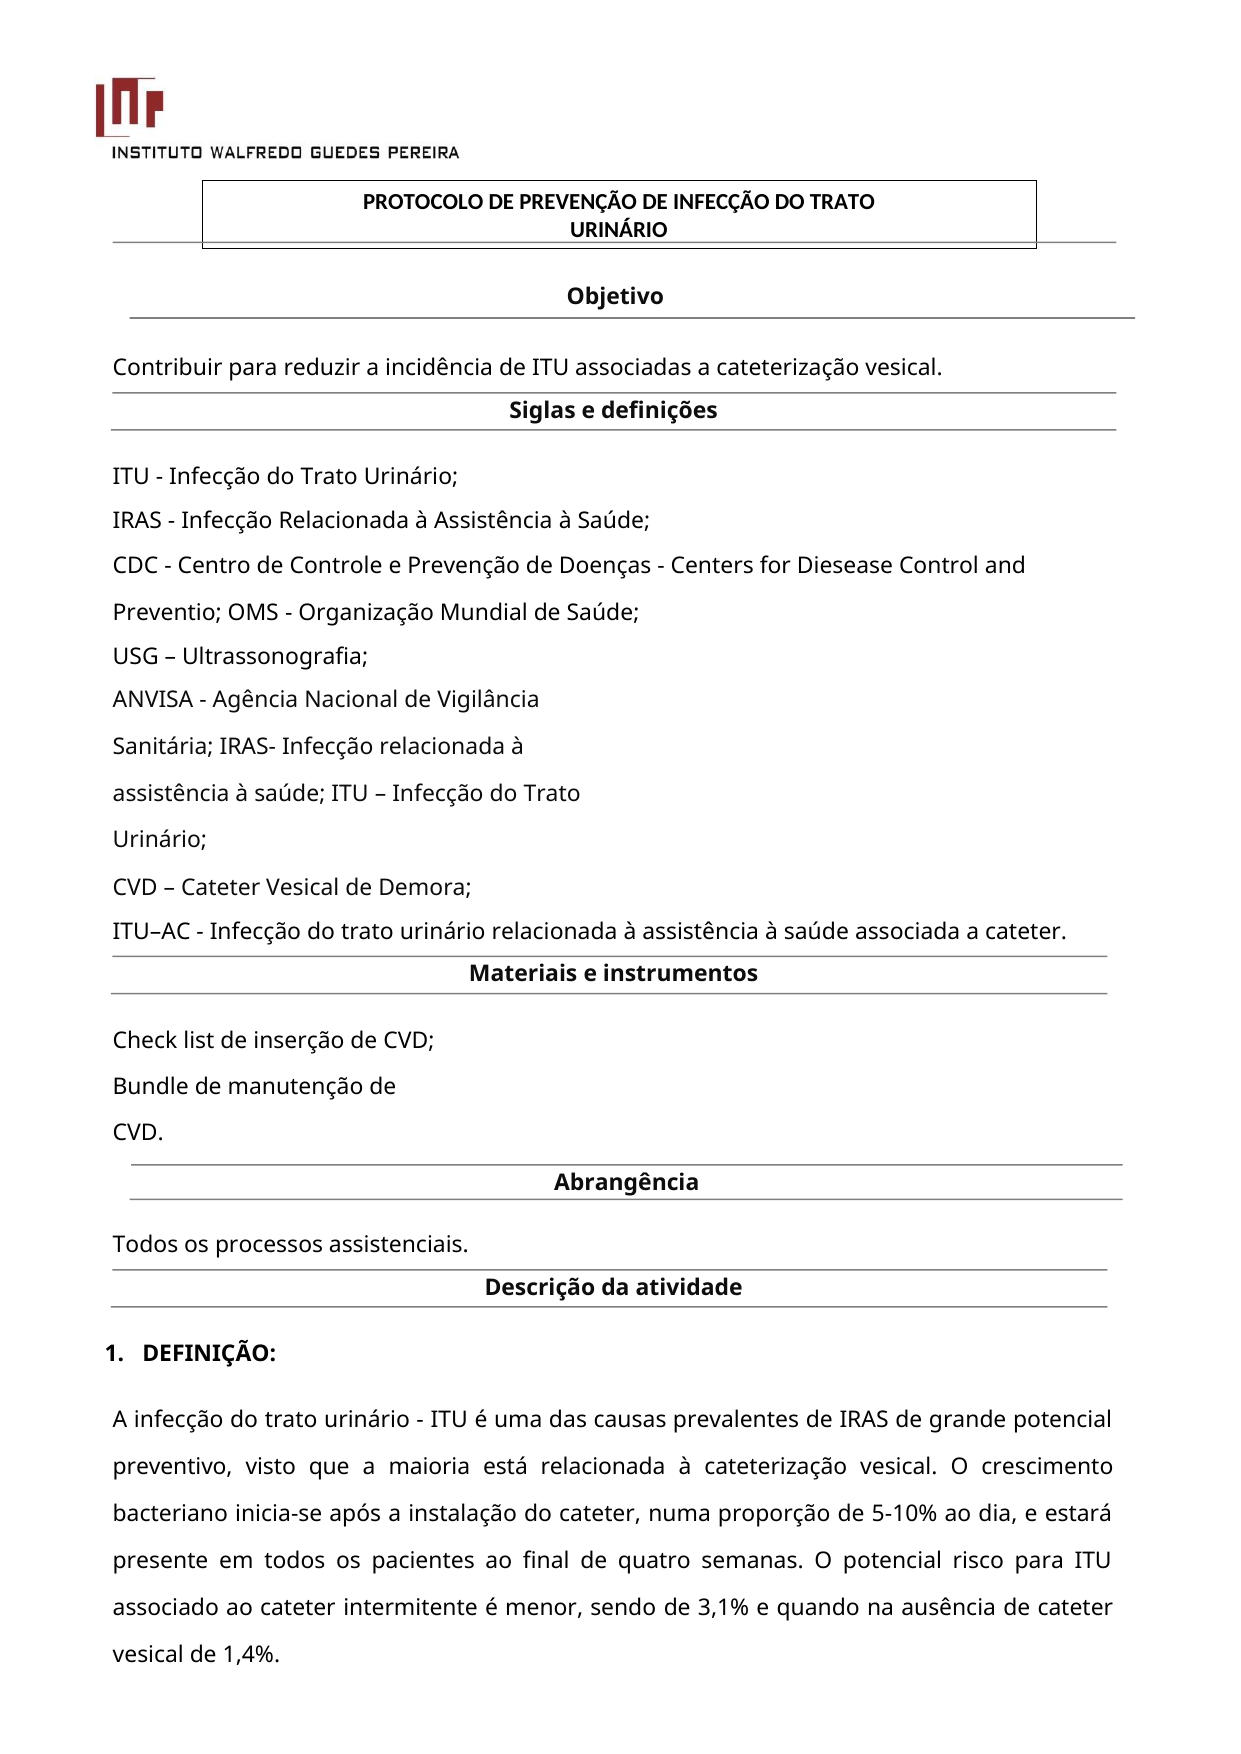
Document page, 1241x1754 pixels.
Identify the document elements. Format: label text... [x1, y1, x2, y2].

text CDC - Centro de Controle e Prevenção de Doenças - Centers for Diesease Control and Preventio; OMS - Organização Mundial de Saúde; [112, 549, 1104, 627]
text USG – Ultrassonografia; [112, 643, 1144, 669]
subtitle DEFINIÇÃO: [104, 1337, 1144, 1368]
subtitle Objetivo [512, 280, 718, 312]
text A infecção do trato urinário - ITU é uma das causas prevalentes de IRAS de grande potencial preventivo, visto que a maioria está relacionada à cateterização vesical. O crescimento bacteriano inicia-se após a instalação do cateter, numa proporção de 5-10% ao dia, e estará presente em todos os pacientes ao final de quatro semanas. O potencial risco para ITU associado ao cateter intermitente é menor, sendo de 3,1% e quando na ausência de cateter vesical de 1,4%. [112, 1403, 1113, 1669]
text IRAS - Infecção Relacionada à Assistência à Saúde; [112, 504, 1144, 536]
text ANVISA - Agência Nacional de Vigilância Sanitária; IRAS- Infecção relacionada à assistência à saúde; ITU – Infecção do Trato Urinário; [112, 683, 627, 855]
text Check list de inserção de CVD; Bundle de manutenção de CVD. [112, 1024, 438, 1147]
text ITU–AC - Infecção do trato urinário relacionada à assistência à saúde associada a cateter. [112, 915, 1144, 946]
text CVD – Cateter Vesical de Demora; [112, 870, 1144, 902]
text Contribuir para reduzir a incidência de ITU associadas a cateterização vesical. [112, 351, 1144, 382]
picture [93, 75, 461, 159]
text ITU - Infecção do Trato Urinário; [112, 460, 1144, 491]
text Todos os processos assistenciais. [112, 1228, 1144, 1259]
